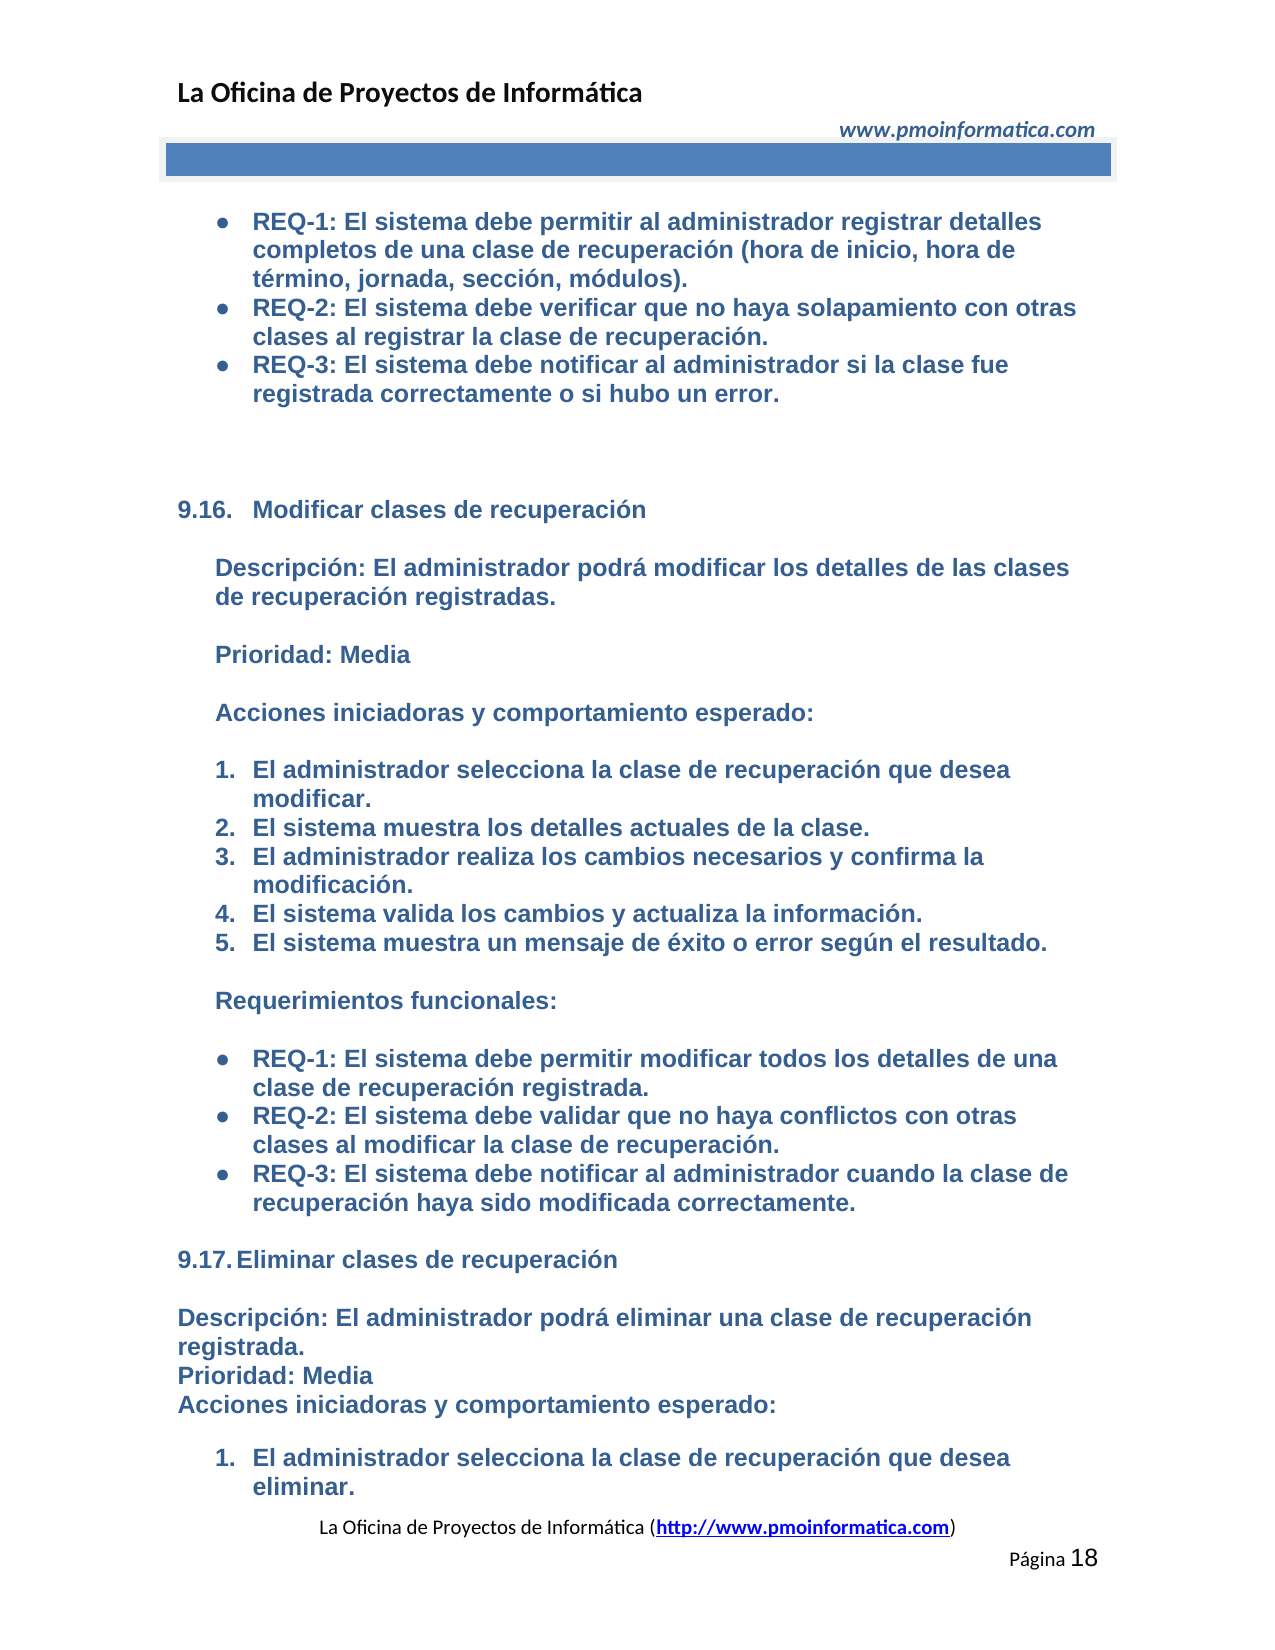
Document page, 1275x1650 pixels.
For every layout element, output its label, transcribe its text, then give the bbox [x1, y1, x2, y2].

list REQ-1: El sistema debe permitir al administrador registrar detalles completos de una clase de recuperación (hora de inicio, hora de término, jornada, sección, módulos). [215, 207, 1098, 293]
text Descripción: El administrador podrá modificar los detalles de las clases de recuperación registradas. [215, 553, 1098, 611]
text Descripción: El administrador podrá eliminar una clase de recuperación registrada. Prioridad: Media Acciones iniciadoras y comportamiento esperado: [177, 1303, 1098, 1418]
list El sistema valida los cambios y actualiza la información. [215, 899, 1098, 928]
list El administrador selecciona la clase de recuperación que desea eliminar. [215, 1443, 1098, 1501]
list REQ-3: El sistema debe notificar al administrador cuando la clase de recuperación haya sido modificada correctamente. [215, 1159, 1098, 1216]
text Prioridad: Media [215, 640, 1098, 668]
text Acciones iniciadoras y comportamiento esperado: [215, 698, 1098, 726]
list El sistema muestra un mensaje de éxito o error según el resultado. [215, 928, 1098, 957]
list El sistema muestra los detalles actuales de la clase. [215, 813, 1098, 842]
list Eliminar clases de recuperación [177, 1246, 1098, 1274]
text Requerimientos funcionales: [215, 986, 1098, 1015]
list REQ-1: El sistema debe permitir modificar todos los detalles de una clase de recuperación registrada. [215, 1044, 1098, 1101]
list El administrador realiza los cambios necesarios y confirma la modificación. [215, 842, 1098, 899]
list REQ-2: El sistema debe validar que no haya conflictos con otras clases al modificar la clase de recuperación. [215, 1101, 1098, 1159]
list REQ-2: El sistema debe verificar que no haya solapamiento con otras clases al registrar la clase de recuperación. [215, 293, 1098, 351]
list REQ-3: El sistema debe notificar al administrador si la clase fue registrada correctamente o si hubo un error. [215, 351, 1098, 408]
list Modificar clases de recuperación [177, 495, 1098, 524]
list El administrador selecciona la clase de recuperación que desea modificar. [215, 756, 1098, 813]
